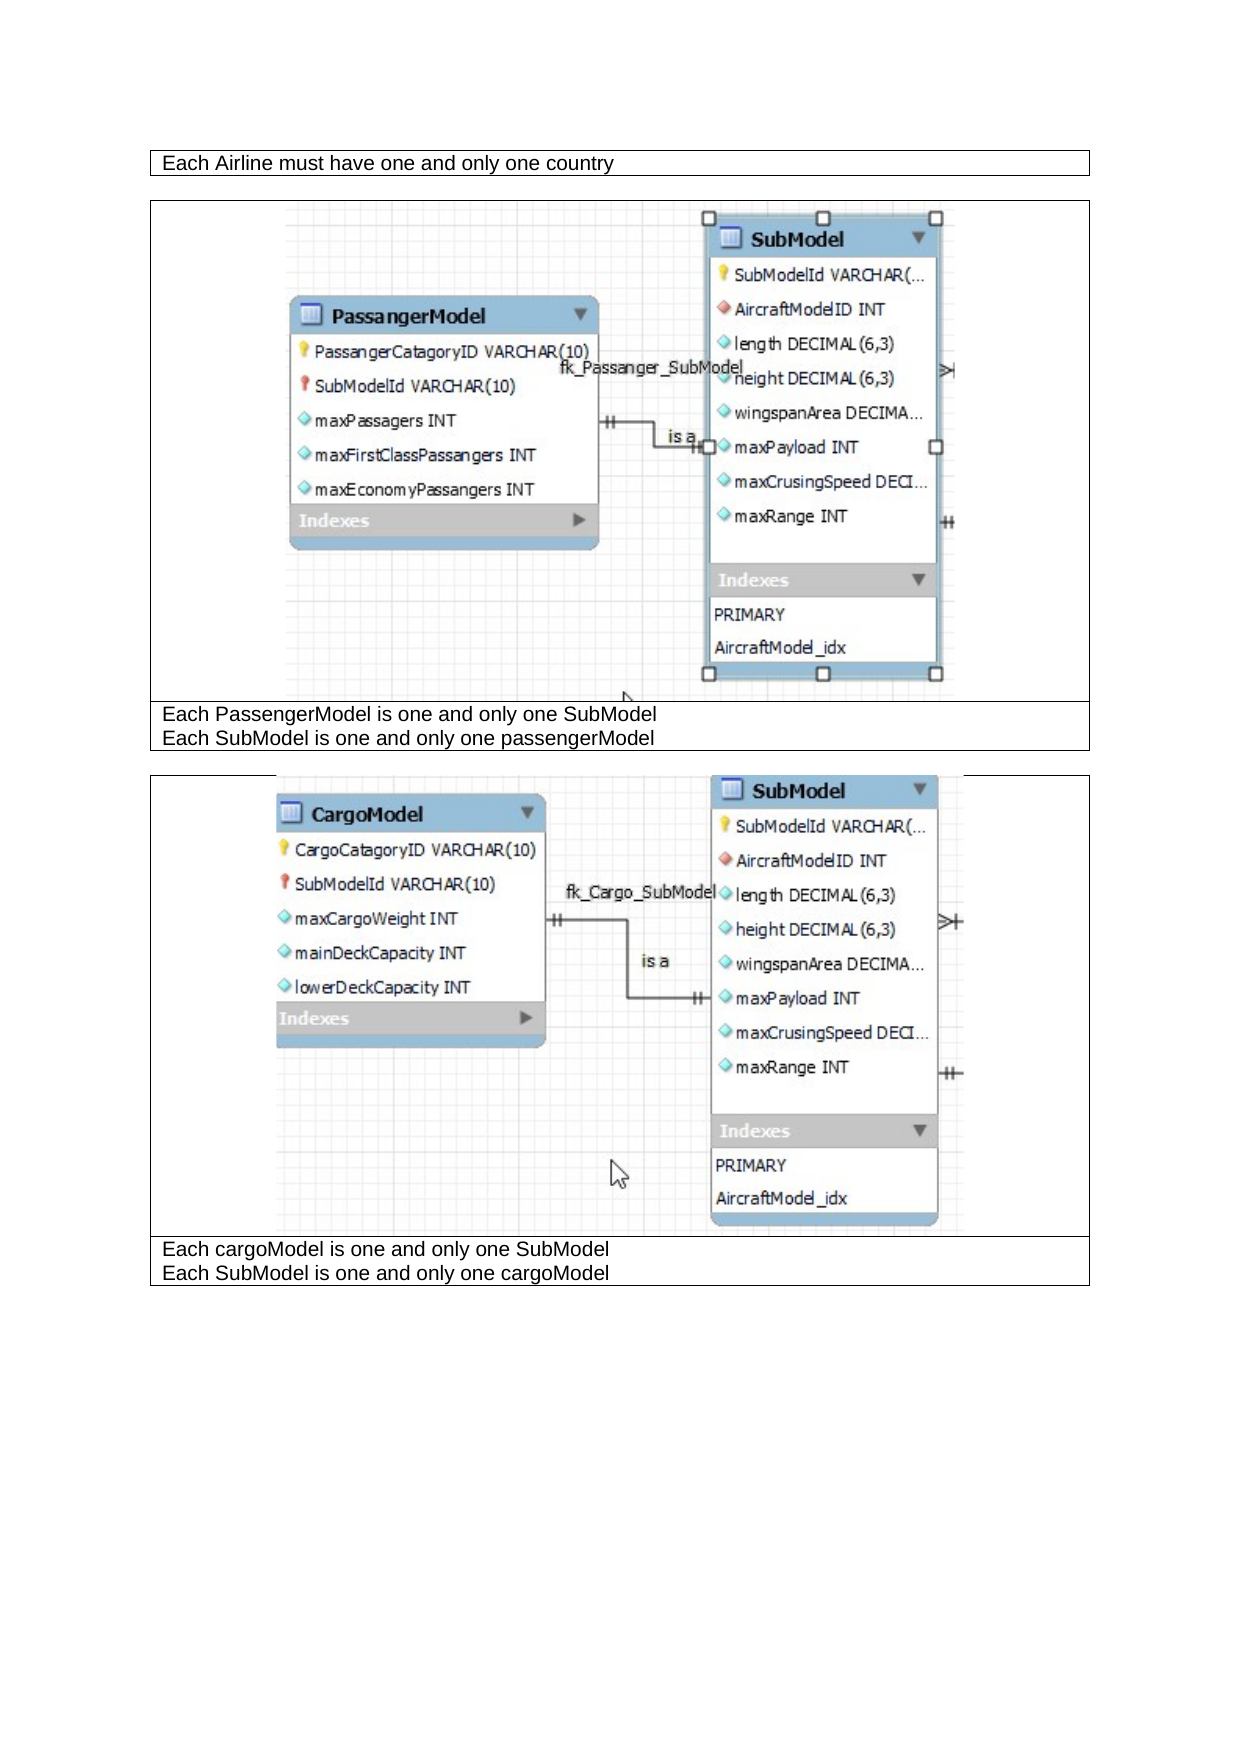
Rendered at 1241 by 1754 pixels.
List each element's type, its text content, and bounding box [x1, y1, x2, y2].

table_header [151, 201, 285, 701]
picture [285, 201, 955, 701]
table_header [964, 776, 1089, 1236]
table_cell Each country must have one or many Airline(s) Each Airline must have one and only one country [151, 151, 1089, 175]
table_cell Each cargoModel is one and only one SubModel Each SubModel is one and only one cargoModel [151, 1237, 1089, 1285]
table_header [955, 201, 1089, 701]
picture [276, 775, 964, 1236]
table_cell Each PassengerModel is one and only one SubModel Each SubModel is one and only one passengerModel [151, 702, 1089, 749]
table_header [151, 776, 276, 1236]
